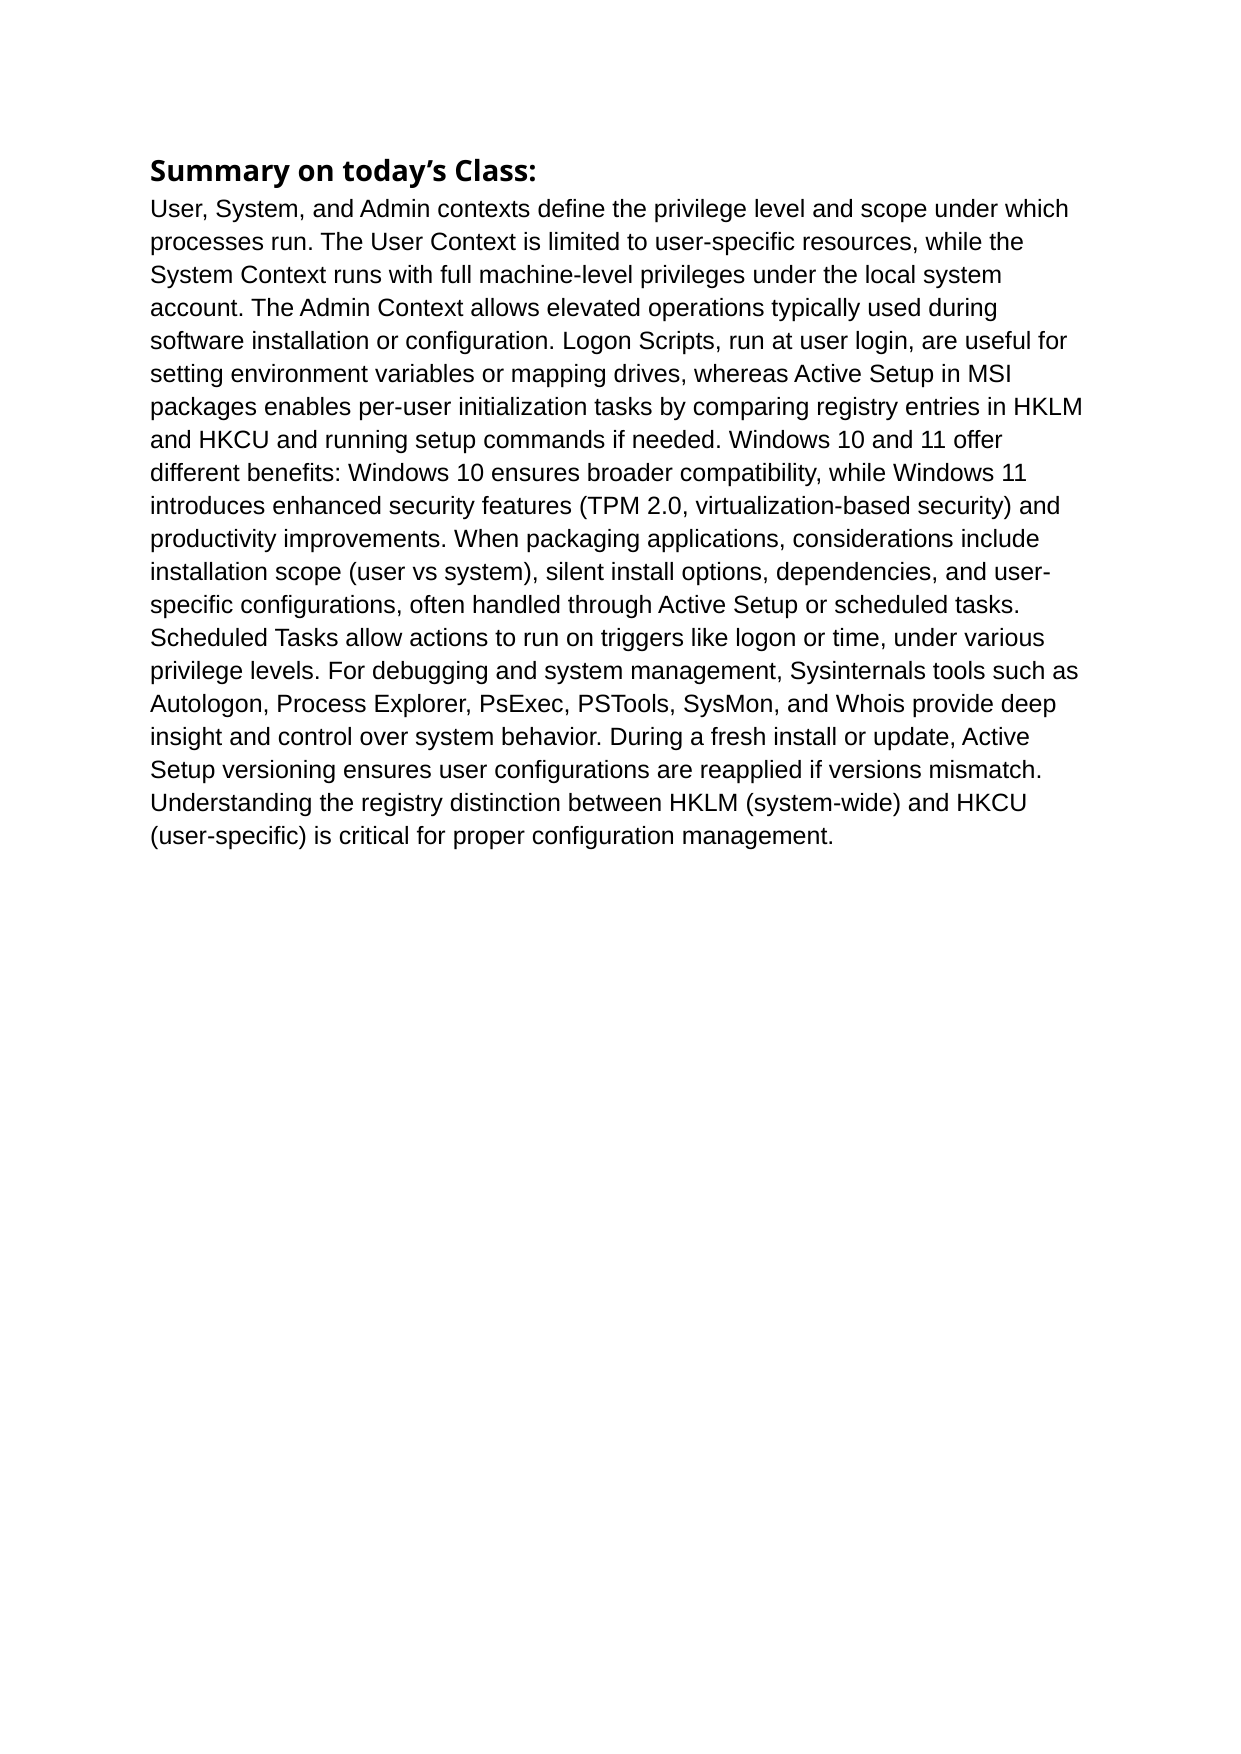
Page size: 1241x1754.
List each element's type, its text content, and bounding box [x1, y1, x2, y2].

text Summary on today’s Class: User, System, and Admin contexts define the privilege level and scope under which processes run. The User Context is limited to user-specific resources, while the System Context runs with full machine-level privileges under the local system account. The Admin Context allows elevated operations typically used during software installation or configuration. Logon Scripts, run at user login, are useful for setting environment variables or mapping drives, whereas Active Setup in MSI packages enables per-user initialization tasks by comparing registry entries in HKLM and HKCU and running setup commands if needed. Windows 10 and 11 offer different benefits: Windows 10 ensures broader compatibility, while Windows 11 introduces enhanced security features (TPM 2.0, virtualization-based security) and productivity improvements. When packaging applications, considerations include installation scope (user vs system), silent install options, dependencies, and user-specific configurations, often handled through Active Setup or scheduled tasks. Scheduled Tasks allow actions to run on triggers like logon or time, under various privilege levels. For debugging and system management, Sysinternals tools such as Autologon, Process Explorer, PsExec, PSTools, SysMon, and Whois provide deep insight and control over system behavior. During a fresh install or update, Active Setup versioning ensures user configurations are reapplied if versions mismatch. Understanding the registry distinction between HKLM (system-wide) and HKCU (user-specific) is critical for proper configuration management. [150, 150, 1090, 850]
